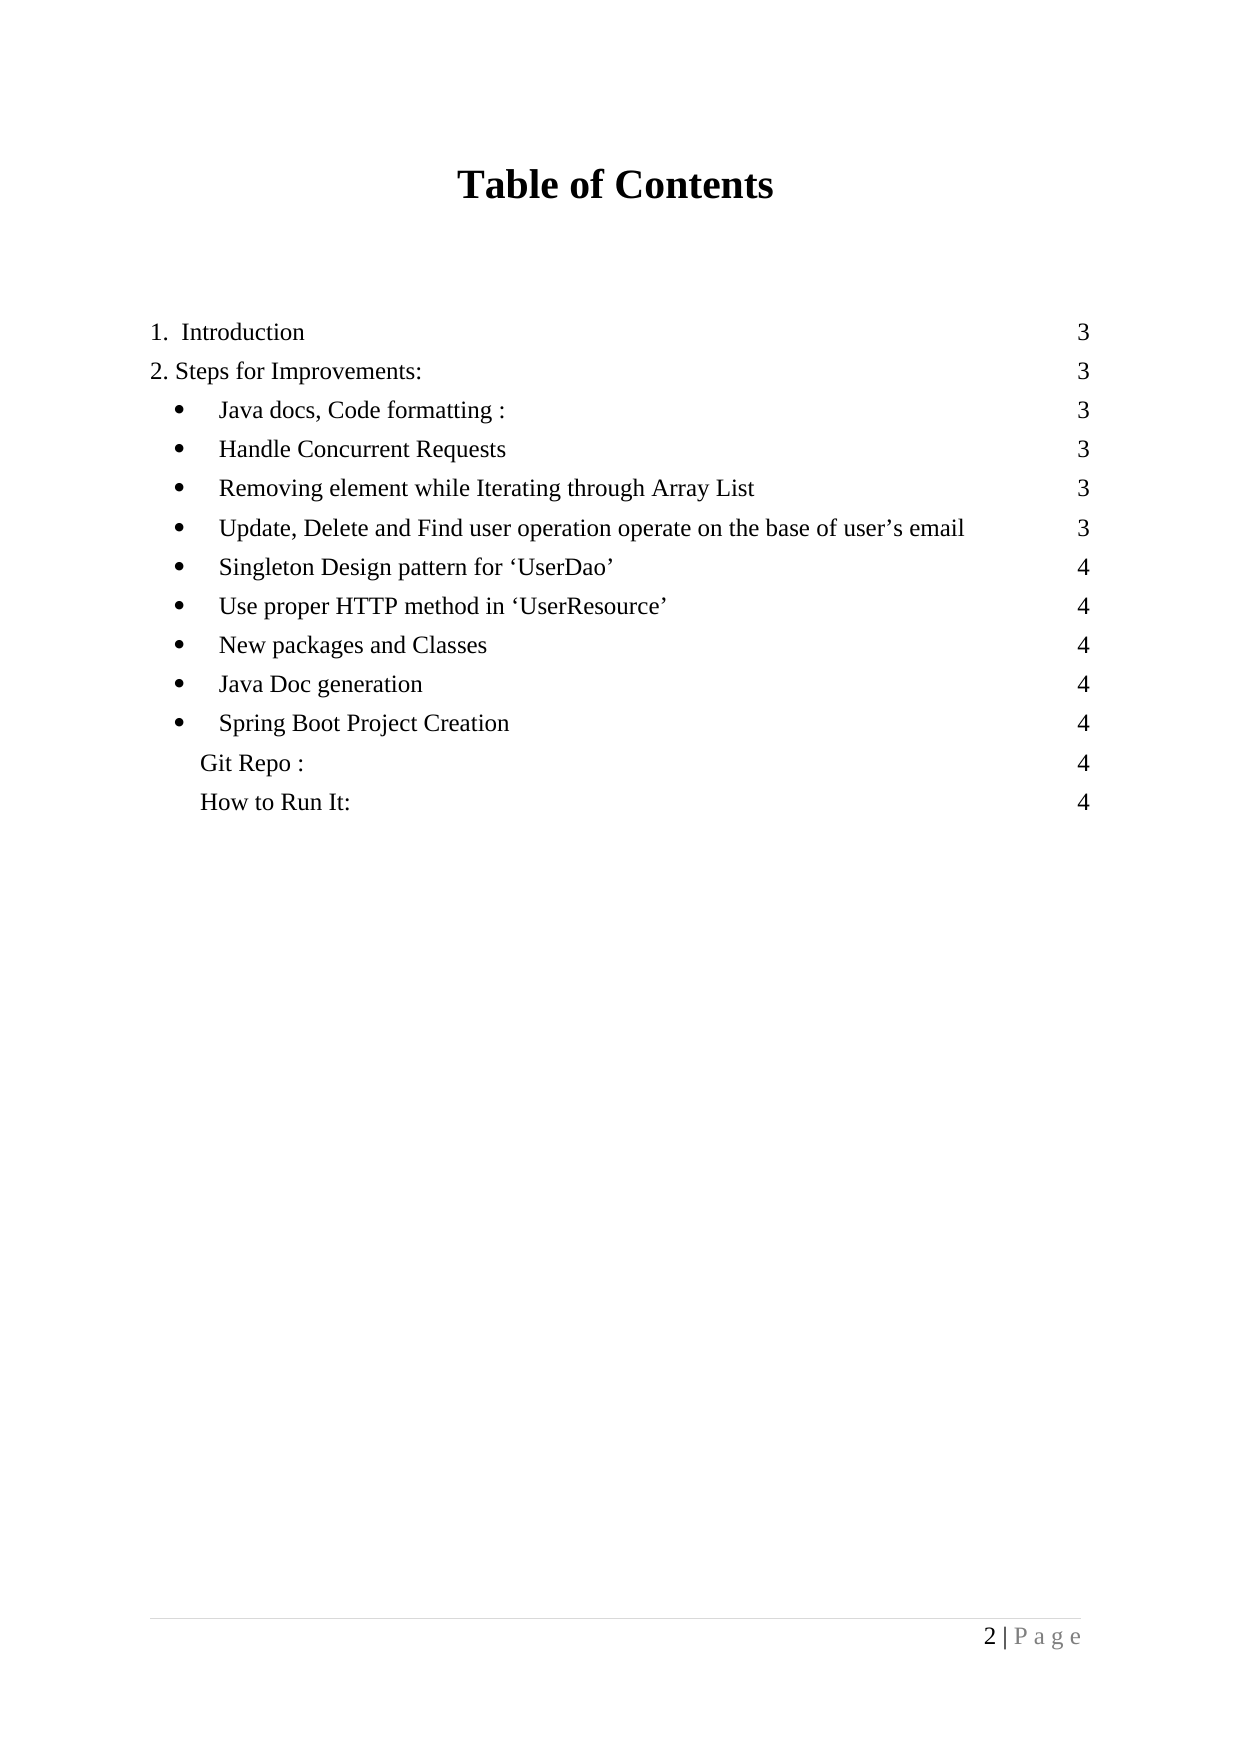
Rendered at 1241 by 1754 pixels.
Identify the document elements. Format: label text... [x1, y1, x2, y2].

text Table of Contents [150, 159, 1081, 207]
